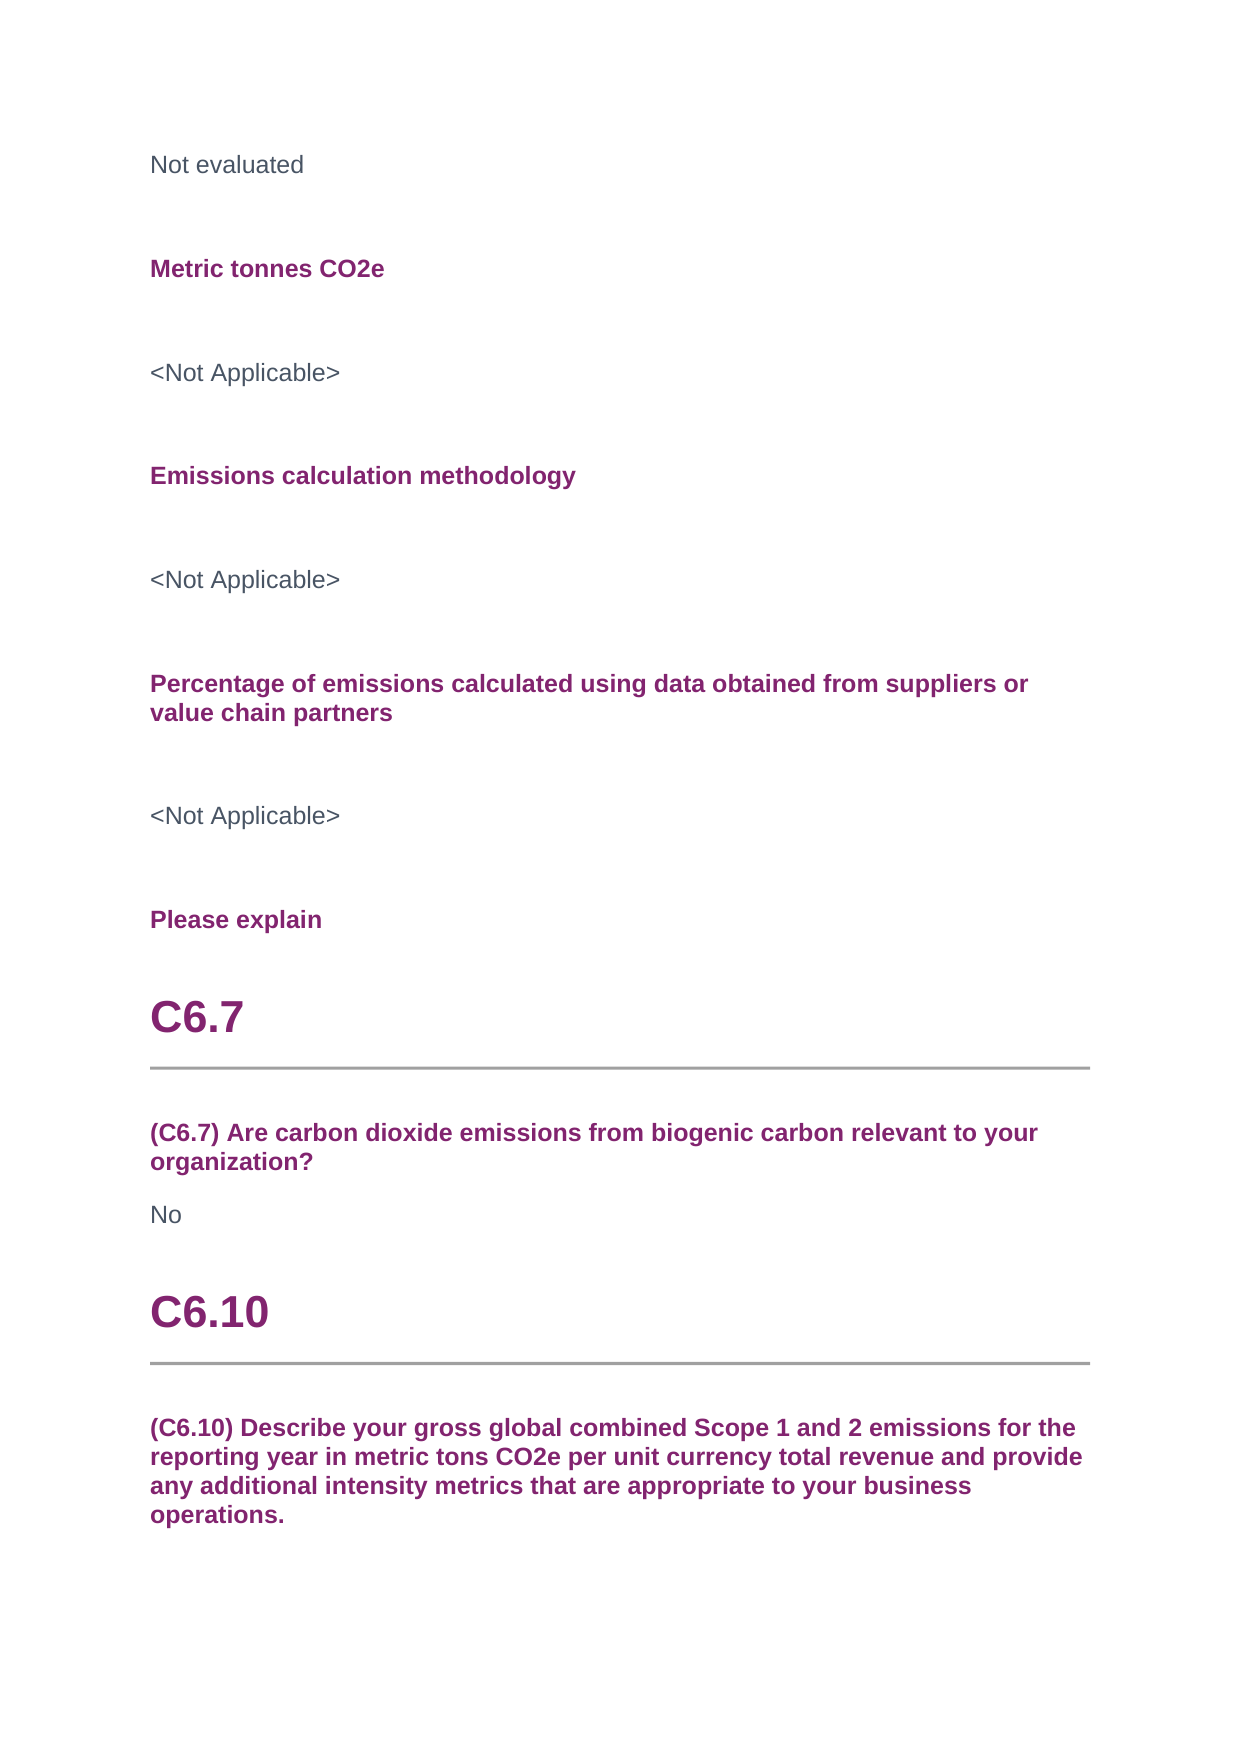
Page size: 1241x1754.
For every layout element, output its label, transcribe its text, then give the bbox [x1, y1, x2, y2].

subtitle Emissions calculation methodology [150, 461, 1090, 490]
subtitle C6.7 [150, 934, 1090, 1042]
text Not evaluated [150, 150, 1090, 179]
text <Not Applicable> [150, 565, 1090, 594]
text <Not Applicable> [150, 357, 1090, 386]
text <Not Applicable> [150, 801, 1090, 830]
text No [150, 1200, 1090, 1229]
subtitle Metric tonnes CO2e [150, 254, 1090, 282]
subtitle (C6.10) Describe your gross global combined Scope 1 and 2 emissions for the reporting year in metric tons CO2e per unit currency total revenue and provide any additional intensity metrics that are appropriate to your business operations. [150, 1413, 1090, 1528]
subtitle C6.10 [150, 1229, 1090, 1337]
subtitle (C6.7) Are carbon dioxide emissions from biogenic carbon relevant to your organization? [150, 1118, 1090, 1175]
subtitle Percentage of emissions calculated using data obtained from suppliers or value chain partners [150, 669, 1090, 726]
subtitle Please explain [150, 905, 1090, 934]
